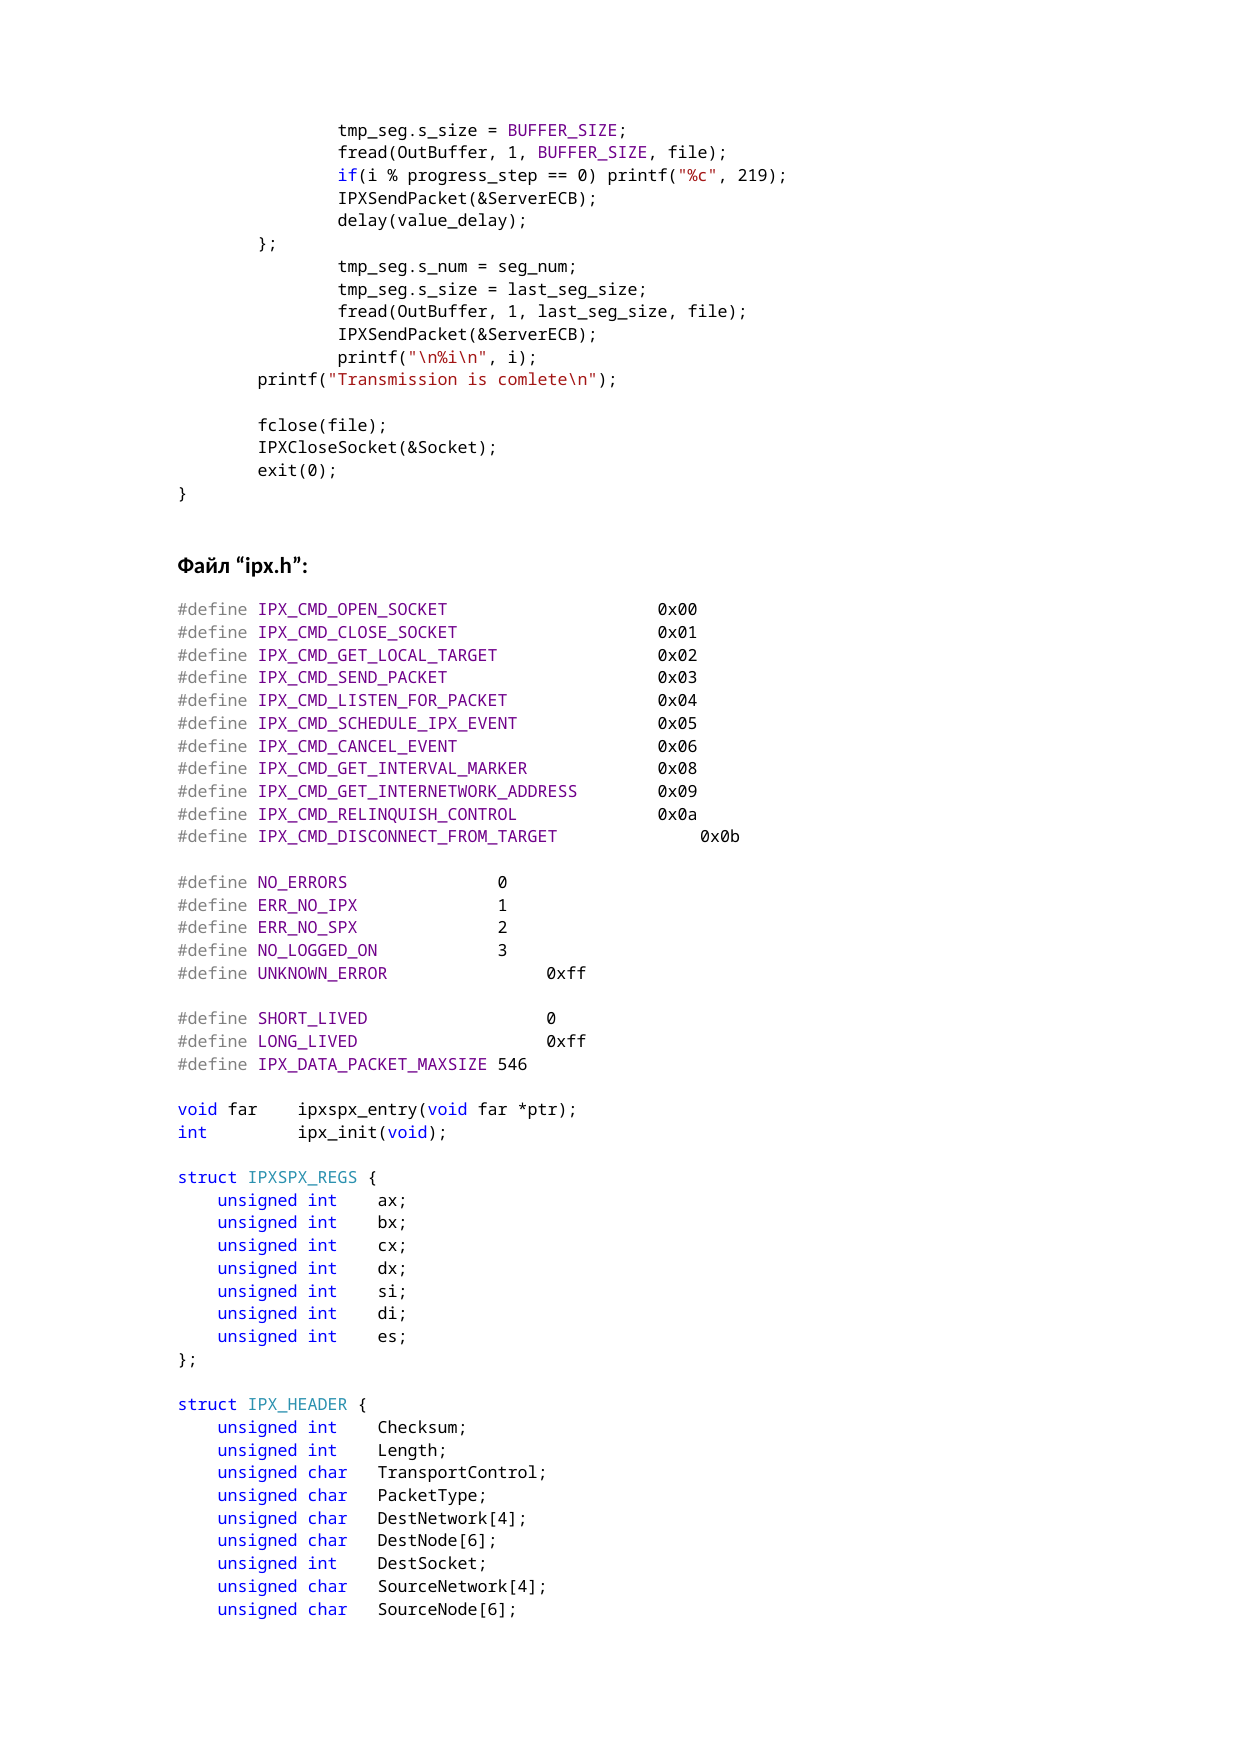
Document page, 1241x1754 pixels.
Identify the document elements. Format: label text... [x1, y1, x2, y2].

text unsigned int cx; [177, 1234, 1152, 1256]
text unsigned int Checksum; [177, 1415, 1152, 1438]
text #define IPX_CMD_OPEN_SOCKET 0x00 [177, 598, 1152, 621]
text fclose(file); [177, 413, 1152, 436]
text IPXSendPacket(&ServerECB); [177, 322, 1152, 345]
text #define LONG_LIVED 0xff [177, 1029, 1152, 1052]
text #define IPX_CMD_GET_INTERNETWORK_ADDRESS 0x09 [177, 779, 1152, 802]
text IPXSendPacket(&ServerECB); [177, 186, 1152, 209]
text int ipx_init(void); [177, 1120, 1152, 1143]
text IPXCloseSocket(&Socket); [177, 436, 1152, 459]
text unsigned char SourceNetwork[4]; [177, 1574, 1152, 1597]
text #define SHORT_LIVED 0 [177, 1007, 1152, 1029]
text #define IPX_CMD_GET_INTERVAL_MARKER 0x08 [177, 757, 1152, 779]
text #define ERR_NO_IPX 1 [177, 893, 1152, 916]
text unsigned int DestSocket; [177, 1552, 1152, 1574]
text #define ERR_NO_SPX 2 [177, 916, 1152, 938]
text unsigned int Length; [177, 1438, 1152, 1461]
text unsigned char DestNetwork[4]; [177, 1506, 1152, 1529]
text }; [177, 1347, 1152, 1370]
text unsigned char PacketType; [177, 1483, 1152, 1506]
text tmp_seg.s_size = last_seg_size; [177, 277, 1152, 300]
text fread(OutBuffer, 1, last_seg_size, file); [177, 300, 1152, 322]
text exit(0); [177, 459, 1152, 481]
text printf("\n%i\n", i); [177, 345, 1152, 368]
text unsigned char DestNode[6]; [177, 1529, 1152, 1552]
text unsigned int es; [177, 1324, 1152, 1347]
text delay(value_delay); [177, 209, 1152, 232]
text #define NO_LOGGED_ON 3 [177, 938, 1152, 961]
text tmp_seg.s_num = seg_num; [177, 254, 1152, 277]
text if(i % progress_step == 0) printf("%c", 219); [177, 163, 1152, 186]
text #define IPX_DATA_PACKET_MAXSIZE 546 [177, 1052, 1152, 1075]
text printf("Transmission is comlete\n"); [177, 368, 1152, 391]
text void far ipxspx_entry(void far *ptr); [177, 1097, 1152, 1120]
text Файл “ipx.h”: [177, 551, 1152, 579]
text #define UNKNOWN_ERROR 0xff [177, 961, 1152, 984]
text #define IPX_CMD_LISTEN_FOR_PACKET 0x04 [177, 689, 1152, 711]
text struct IPX_HEADER { [177, 1393, 1152, 1415]
text unsigned char SourceNode[6]; [177, 1597, 1152, 1620]
text #define IPX_CMD_CLOSE_SOCKET 0x01 [177, 621, 1152, 643]
text #define IPX_CMD_SEND_PACKET 0x03 [177, 666, 1152, 689]
text unsigned int bx; [177, 1211, 1152, 1234]
text struct IPXSPX_REGS { [177, 1166, 1152, 1188]
text unsigned int ax; [177, 1188, 1152, 1211]
text #define IPX_CMD_RELINQUISH_CONTROL 0x0a [177, 802, 1152, 825]
text #define IPX_CMD_GET_LOCAL_TARGET 0x02 [177, 643, 1152, 666]
text fread(OutBuffer, 1, BUFFER_SIZE, file); [177, 141, 1152, 163]
text unsigned int di; [177, 1302, 1152, 1324]
text tmp_seg.s_size = BUFFER_SIZE; [177, 118, 1152, 141]
text #define NO_ERRORS 0 [177, 870, 1152, 893]
text }; [177, 232, 1152, 254]
text } [177, 481, 1152, 504]
text #define IPX_CMD_DISCONNECT_FROM_TARGET 0x0b [177, 825, 1152, 848]
text unsigned int dx; [177, 1256, 1152, 1279]
text unsigned int si; [177, 1279, 1152, 1302]
text #define IPX_CMD_CANCEL_EVENT 0x06 [177, 734, 1152, 757]
text #define IPX_CMD_SCHEDULE_IPX_EVENT 0x05 [177, 711, 1152, 734]
text unsigned char TransportControl; [177, 1461, 1152, 1483]
